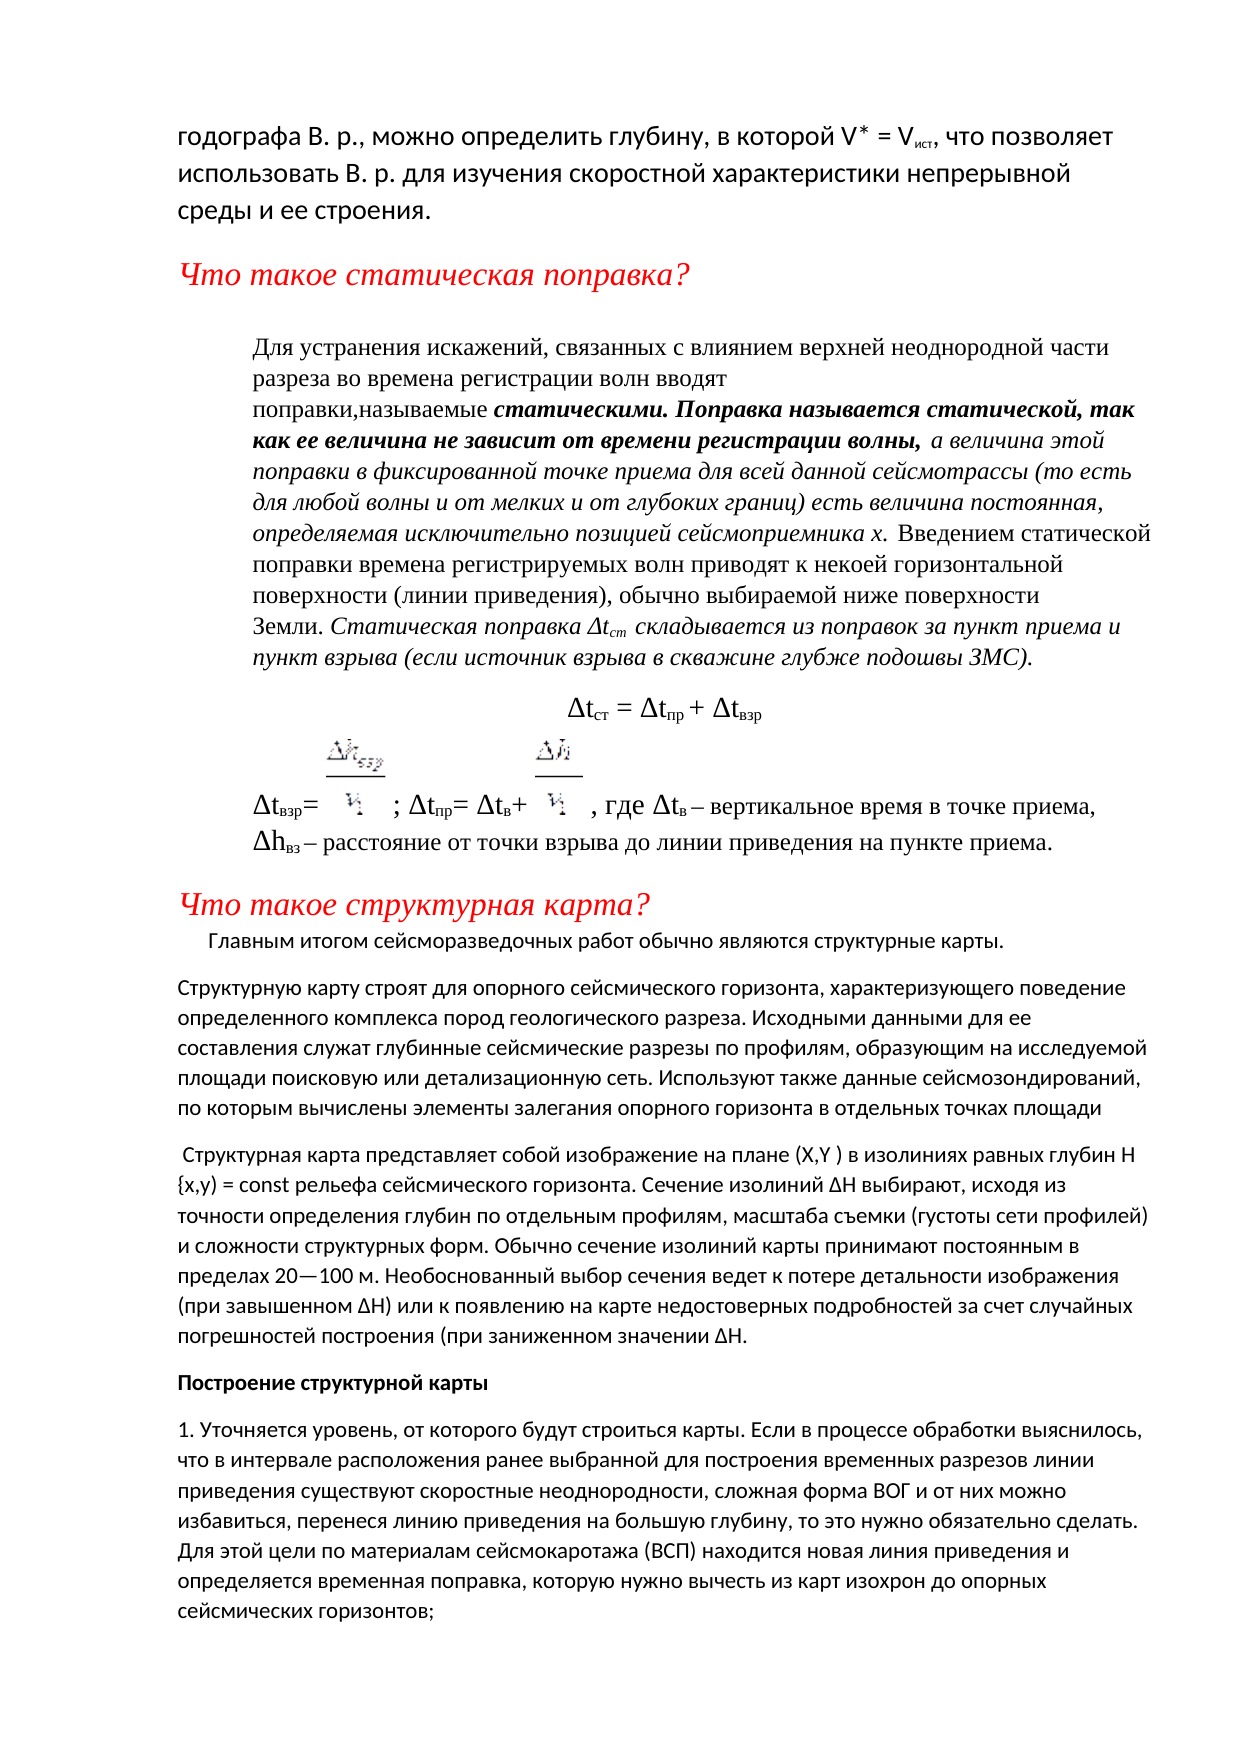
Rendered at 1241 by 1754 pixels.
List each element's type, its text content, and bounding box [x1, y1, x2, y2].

text Построение структурной карты [177, 1368, 1152, 1396]
list Δtвзр= ; Δtпр= Δtв+ , где Δtв – вертикальное время в точке приема, Δhвз – расстояние от точки взрыва до линии приведения на пункте приема. [252, 739, 1152, 857]
list Для устранения искажений, связанных с влиянием верхней неоднородной части разреза во времена регистрации волн вводят поправки,называемые статическими. Поправка называется статической, так как ее величина не зависит от времени регистрации волны, а величина этой поправки в фиксированной точке приема для всей данной сейсмотрассы (то есть для любой волны и от мелких и от глубоких границ) есть величина постоянная, определяемая исключительно позицией сейсмоприемника х. Введением статической поправки времена регистрируемых волн приводят к некоей горизонтальной поверхности (линии приведения), обычно выбираемой ниже поверхности Земли. Статическая поправка Δtст складывается из поправок за пункт приема и пункт взрыва (если источник взрыва в скважине глубже подошвы ЗМС). [252, 296, 1152, 671]
text Главным итогом сейсморазведочных работ обычно являются структурные карты. [177, 926, 1152, 954]
text Структурная карта представляет собой изображение на плане (X,Y ) в изолиниях равных глубин Н {x,y) = const рельефа сейсмического горизонта. Сечение изолиний ∆Н выбирают, исходя из точности определения глубин по отдельным профилям, масштаба съемки (густоты сети профилей) и сложности структурных форм. Обычно сечение изолиний карты принимают постоянным в пределах 20—100 м. Необоснованный выбор сечения ведет к потере детальности изображения (при завышенном ∆Н) или к появлению на карте недостоверных подробностей за счет случайных погрешностей построения (при заниженном значении ∆Н. [177, 1140, 1152, 1349]
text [177, 118, 1152, 227]
picture [535, 739, 583, 815]
text Δtст = Δtпр + Δtвзр [193, 690, 1136, 724]
picture [326, 739, 386, 815]
subtitle Что такое статическая поправка? [177, 254, 1152, 293]
subtitle Что такое структурная карта? [177, 884, 1152, 923]
text Структурную карту строят для опорного сейсмического горизонта, характеризующего поведение определенного комплекса пород геологического разреза. Исходными данными для ее составления служат глубинные сейсмические разрезы по профилям, образующим на исследуемой площади поисковую или детализационную сеть. Используют также данные сейсмозондирований, по которым вычислены элементы залегания опорного горизонта в отдельных точках площади [177, 973, 1152, 1121]
text 1. Уточняется уровень, от которого будут строиться карты. Если в процессе обработки выяснилось, что в интервале расположения ранее выбранной для построения временных разрезов линии приведения существуют скоростные неоднородности, сложная форма ВОГ и от них можно избавиться, перенеся линию приведения на большую глубину, то это нужно обязательно сделать. Для этой цели по материалам сейсмокаротажа (ВСП) находится новая линия приведения и определяется временная поправка, которую нужно вычесть из карт изохрон до опорных сейсмических горизонтов; [177, 1415, 1152, 1624]
